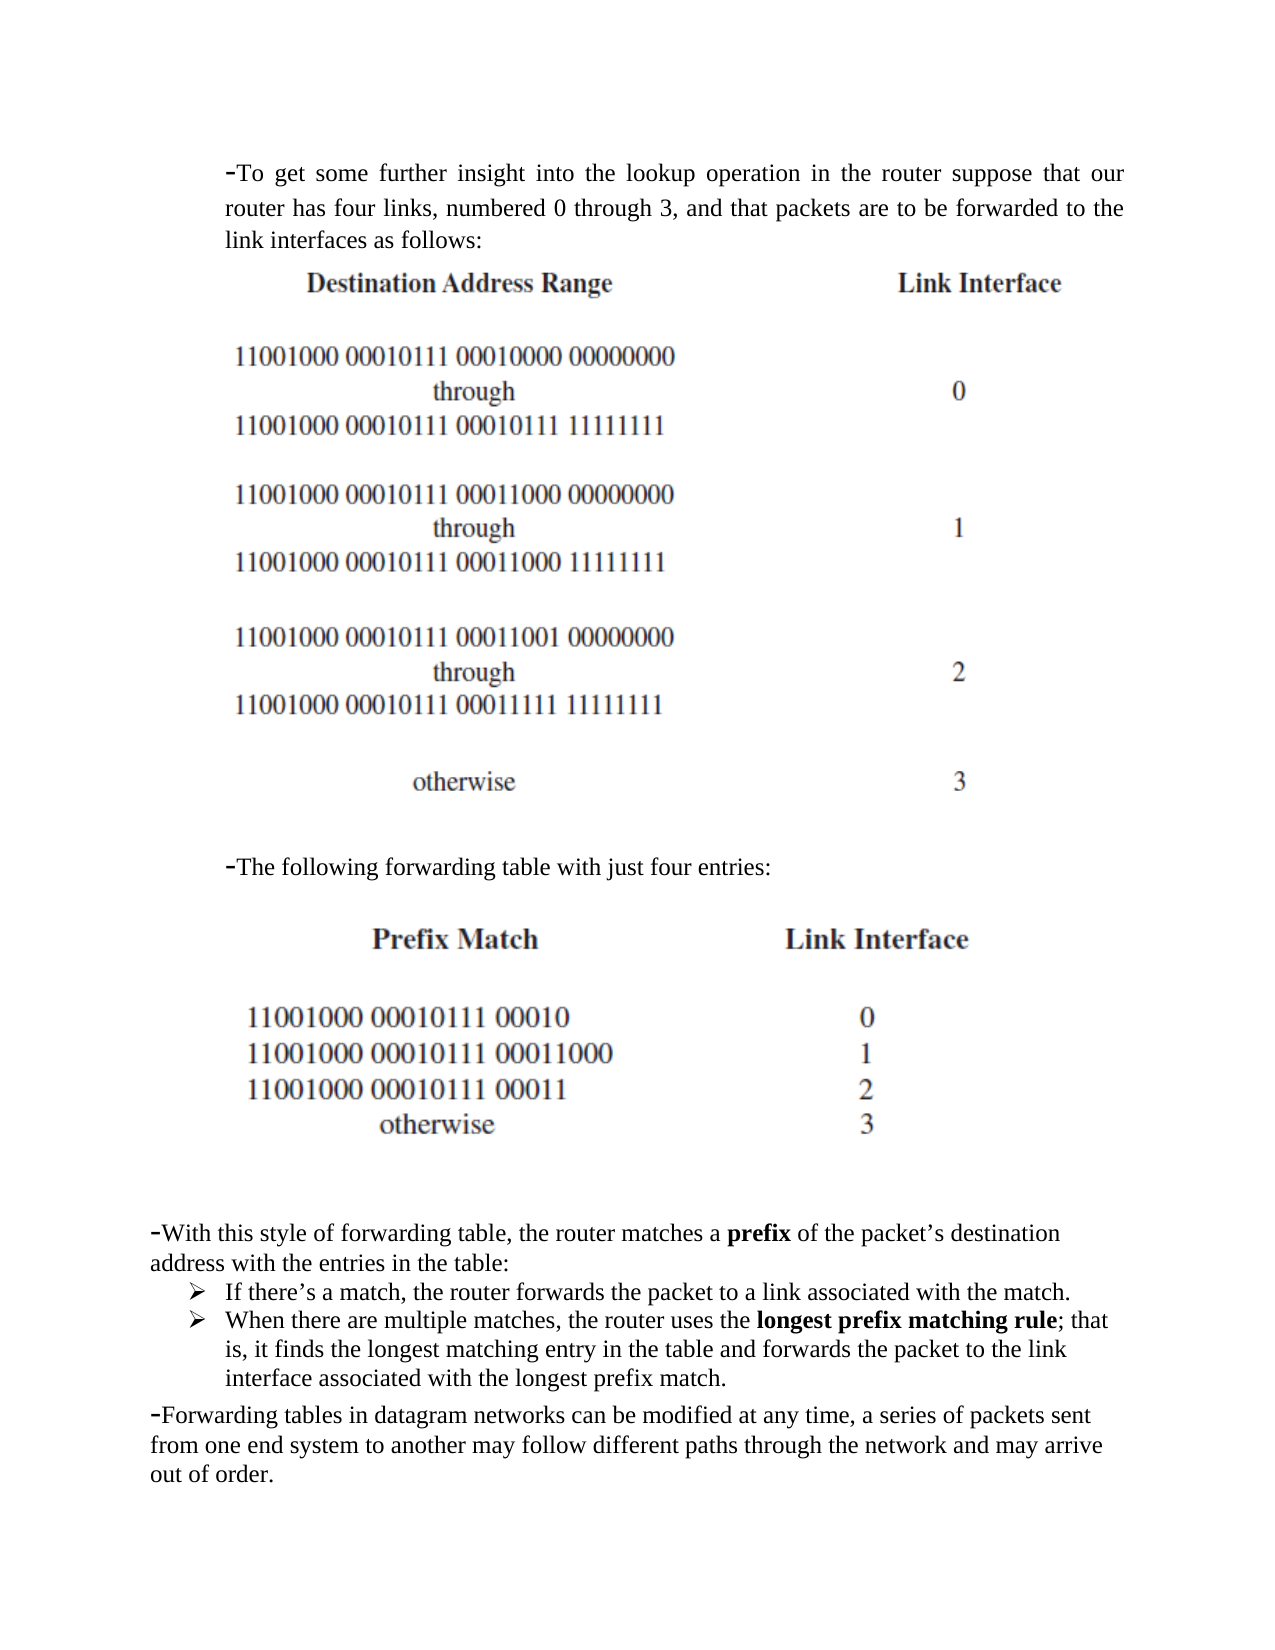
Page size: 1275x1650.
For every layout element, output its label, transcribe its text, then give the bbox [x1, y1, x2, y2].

picture [225, 258, 1072, 812]
text address with the entries in the table: [150, 1248, 1125, 1277]
list When there are multiple matches, the router uses the longest prefix matching rule; that is, it finds the longest matching entry in the table and forwards the packet to the link interface associated with the longest prefix match. [187, 1306, 1125, 1392]
list If there’s a match, the router forwards the packet to a link associated with the match. [187, 1277, 1125, 1306]
text -The following forwarding table with just four entries: [150, 844, 1125, 882]
text -Forwarding tables in datagram networks can be modified at any time, a series of packets sent from one end system to another may follow different paths through the network and may arrive out of order. [150, 1392, 1125, 1488]
picture [225, 910, 989, 1167]
list -To get some further insight into the lookup operation in the router suppose that our router has four links, numbered 0 through 3, and that packets are to be forwarded to the link interfaces as follows: [225, 150, 1125, 254]
text -With this style of forwarding table, the router matches a prefix of the packet’s destination [150, 1210, 1125, 1248]
